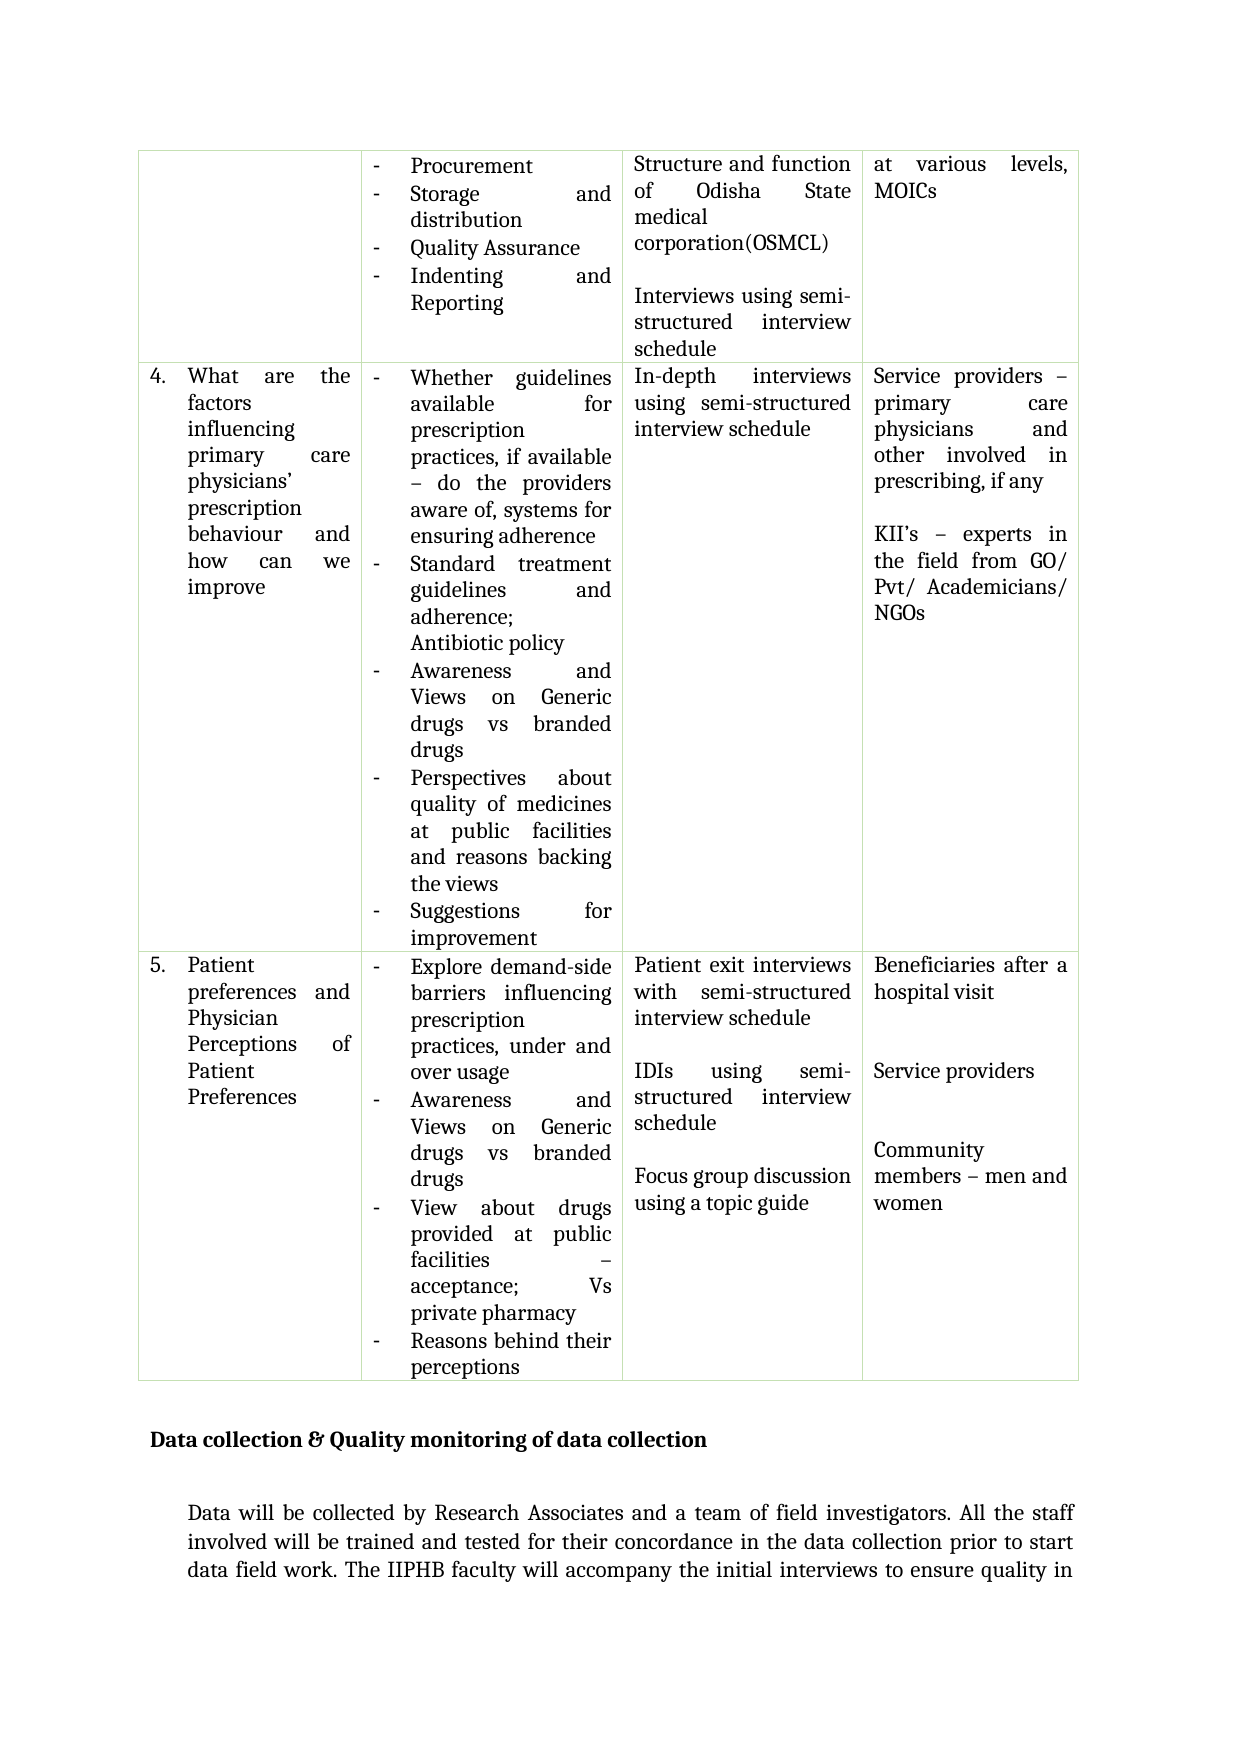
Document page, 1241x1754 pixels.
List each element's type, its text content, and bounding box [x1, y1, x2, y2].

table_cell Beneficiaries after a hospital visit Service providers Community members – men and women [863, 952, 1078, 1380]
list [187, 1500, 1075, 1583]
table_cell Service providers – primary care physicians and other involved in prescribing, if any KII’s – experts in the field from GO/ Pvt/ Academicians/ NGOs [863, 363, 1078, 951]
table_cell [139, 151, 361, 362]
table_cell Whether guidelines available for prescription practices, if available – do the providers aware of, systems for ensuring adherence Standard treatment guidelines and adherence; Antibiotic policy Awareness and Views on Generic drugs vs branded drugs Perspectives about quality of medicines at public facilities and reasons backing the views Suggestions for improvement [362, 363, 622, 951]
table_cell Patient preferences and Physician Perceptions of Patient Preferences [139, 952, 361, 1380]
table_cell In-depth interviews using semi-structured interview schedule [623, 363, 862, 951]
table_cell What are the factors influencing primary care physicians’ prescription behaviour and how can we improve [139, 363, 361, 951]
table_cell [623, 151, 862, 362]
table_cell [863, 151, 1078, 362]
text Data collection & Quality monitoring of data collection [150, 1427, 1090, 1453]
table_cell Explore demand-side barriers influencing prescription practices, under and over usage Awareness and Views on Generic drugs vs branded drugs View about drugs provided at public facilities – acceptance; Vs private pharmacy Reasons behind their perceptions [362, 952, 622, 1380]
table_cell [362, 151, 622, 362]
table_cell Patient exit interviews with semi-structured interview schedule IDIs using semi-structured interview schedule Focus group discussion using a topic guide [623, 952, 862, 1380]
